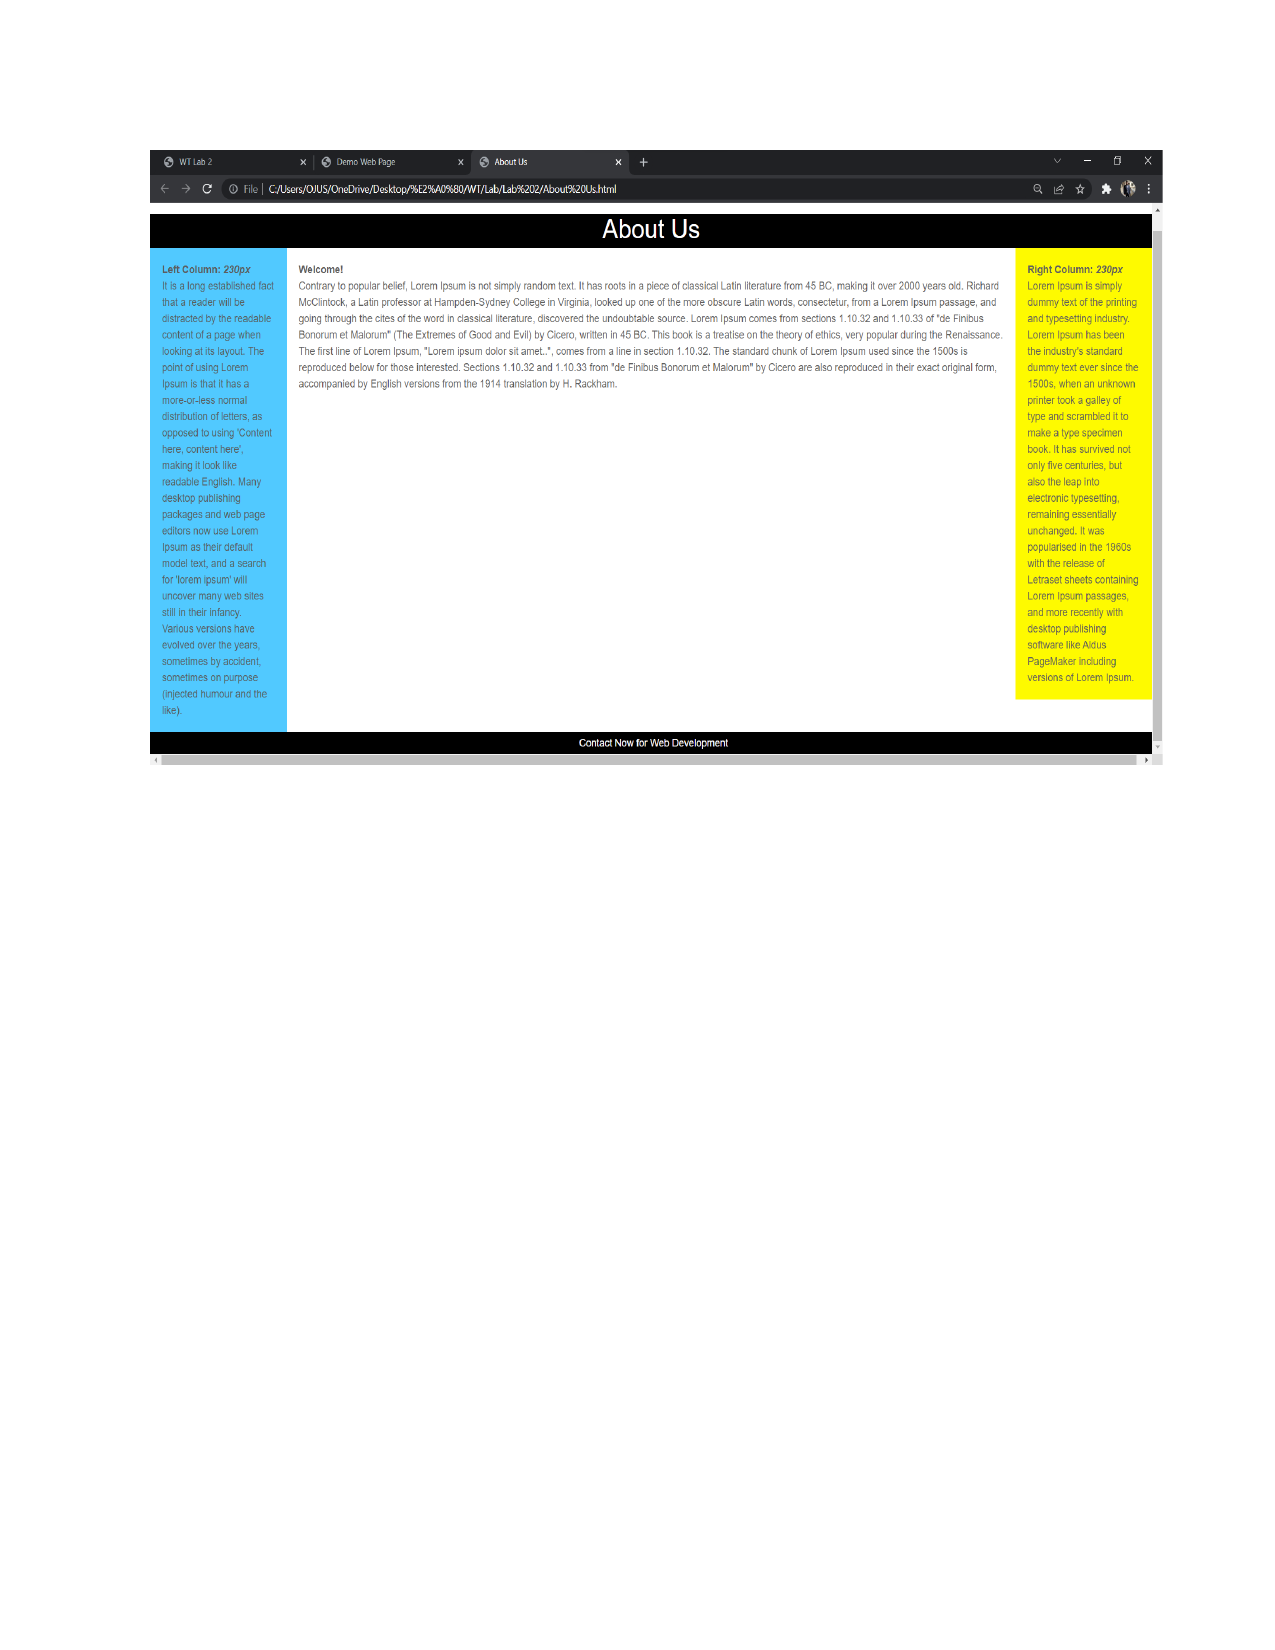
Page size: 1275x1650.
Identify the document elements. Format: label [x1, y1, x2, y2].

picture [150, 150, 1163, 765]
